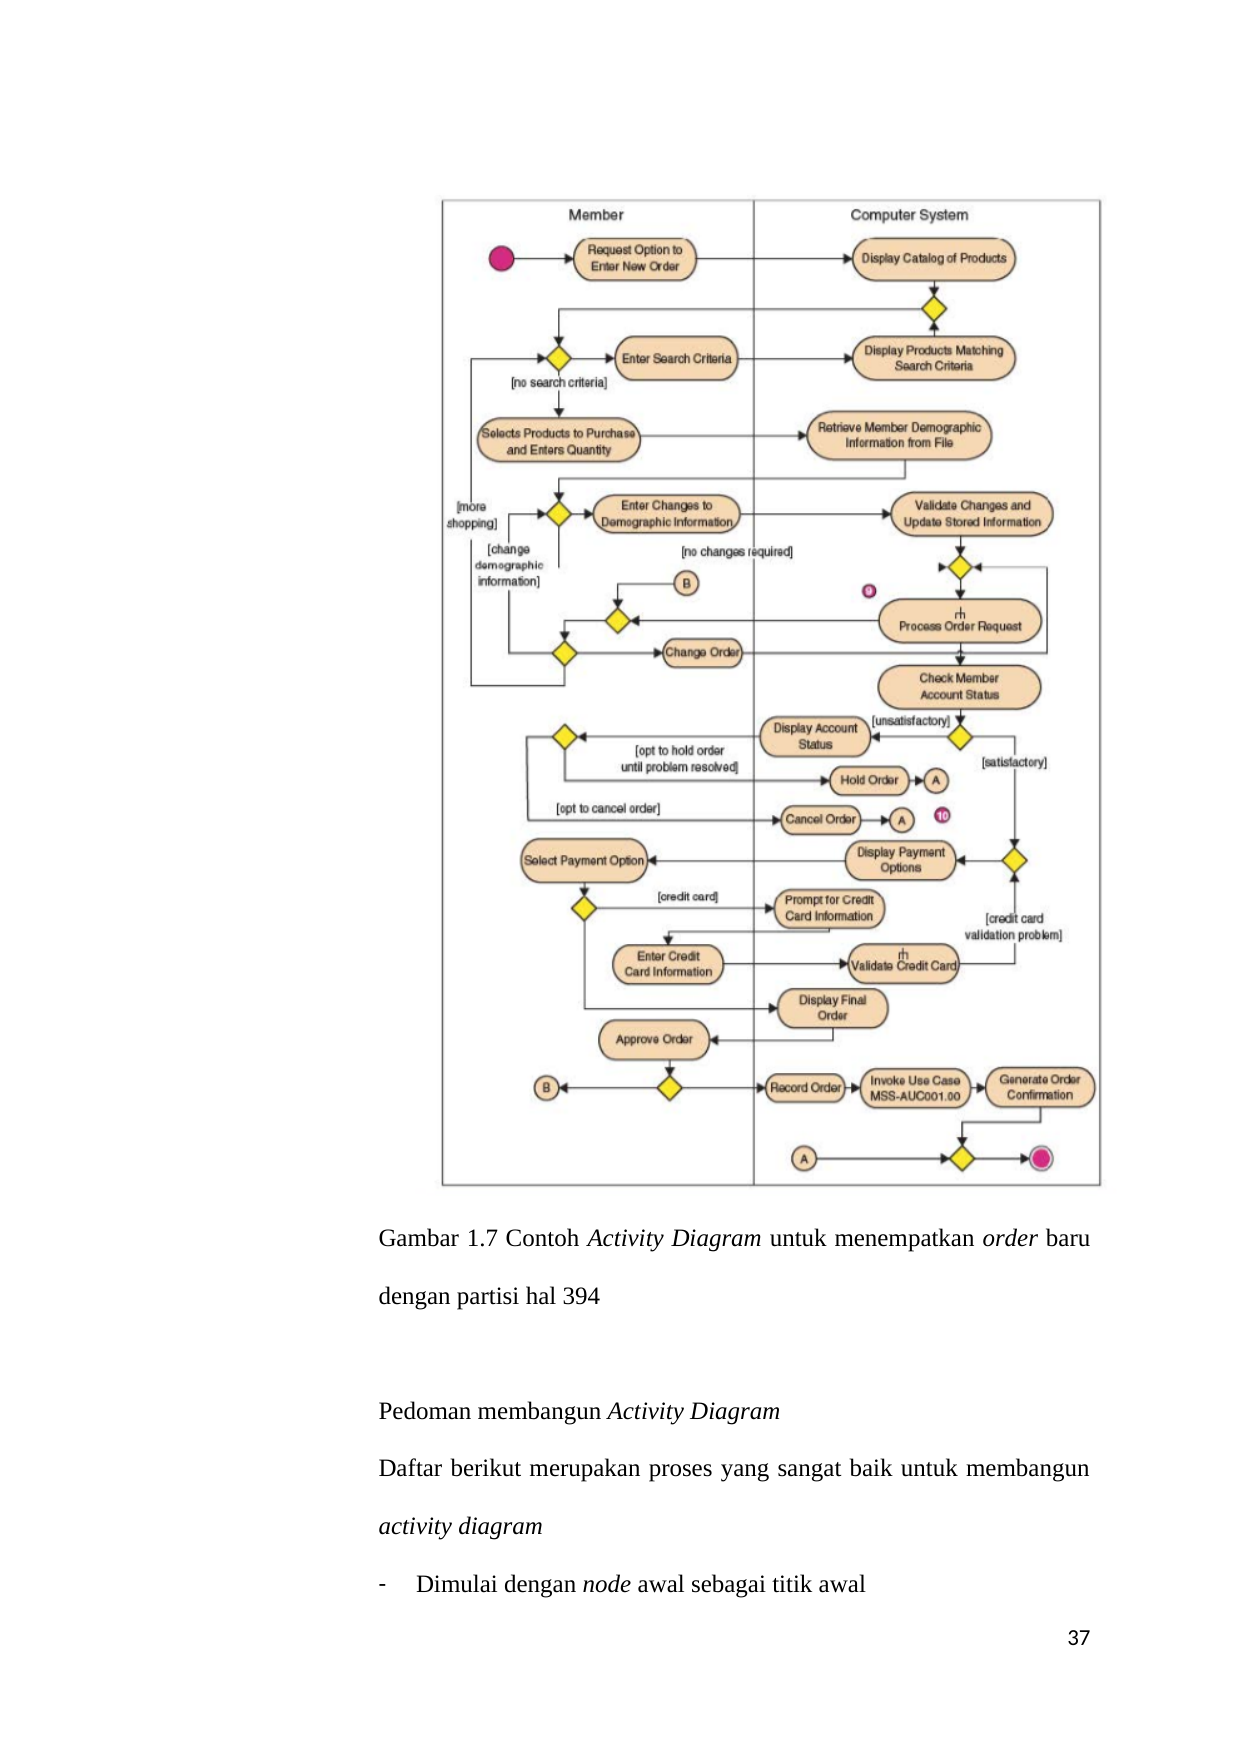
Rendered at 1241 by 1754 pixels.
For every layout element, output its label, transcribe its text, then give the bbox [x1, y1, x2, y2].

picture [378, 150, 1163, 1196]
text Pedoman membangun Activity Diagram [378, 1396, 1090, 1424]
text Gambar 1.7 Contoh Activity Diagram untuk menempatkan order baru dengan partisi hal 394 [378, 1223, 1090, 1309]
list Dimulai dengan node awal sebagai titik awal [378, 1568, 1090, 1599]
text Daftar berikut merupakan proses yang sangat baik untuk membangun activity diagram [378, 1453, 1090, 1539]
